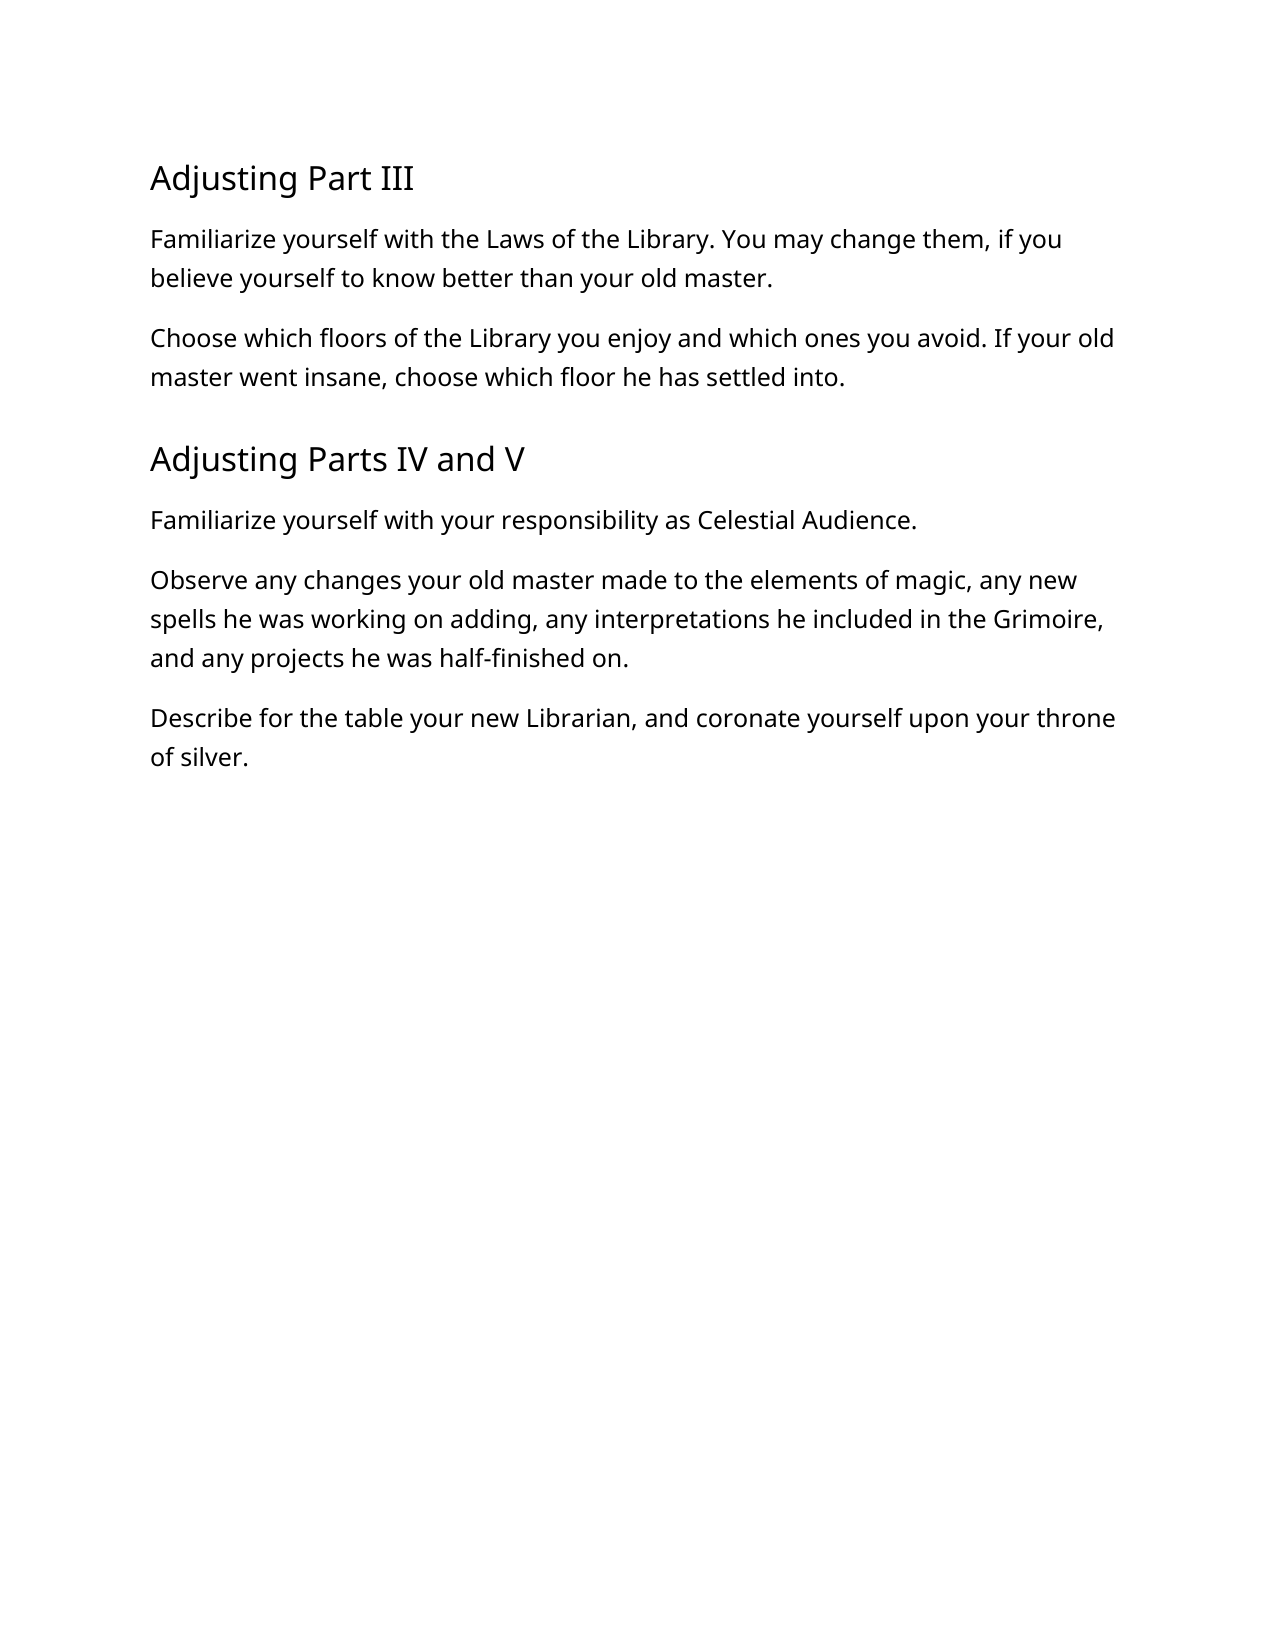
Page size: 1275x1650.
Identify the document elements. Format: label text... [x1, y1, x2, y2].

text Choose which floors of the Library you enjoy and which ones you avoid. If your old master went insane, choose which floor he has settled into. [150, 320, 1125, 394]
text Observe any changes your old master made to the elements of magic, any new spells he was working on adding, any interpretations he included in the Grimoire, and any projects he was half-finished on. [150, 562, 1125, 675]
text Familiarize yourself with the Laws of the Library. You may change them, if you believe yourself to know better than your old master. [150, 221, 1125, 294]
subtitle Adjusting Parts IV and V [150, 436, 1125, 482]
text Familiarize yourself with your responsibility as Celestial Audience. [150, 502, 1125, 537]
text Describe for the table your new Librarian, and coronate yourself upon your throne of silver. [150, 701, 1125, 774]
subtitle Adjusting Part III [150, 155, 1125, 200]
